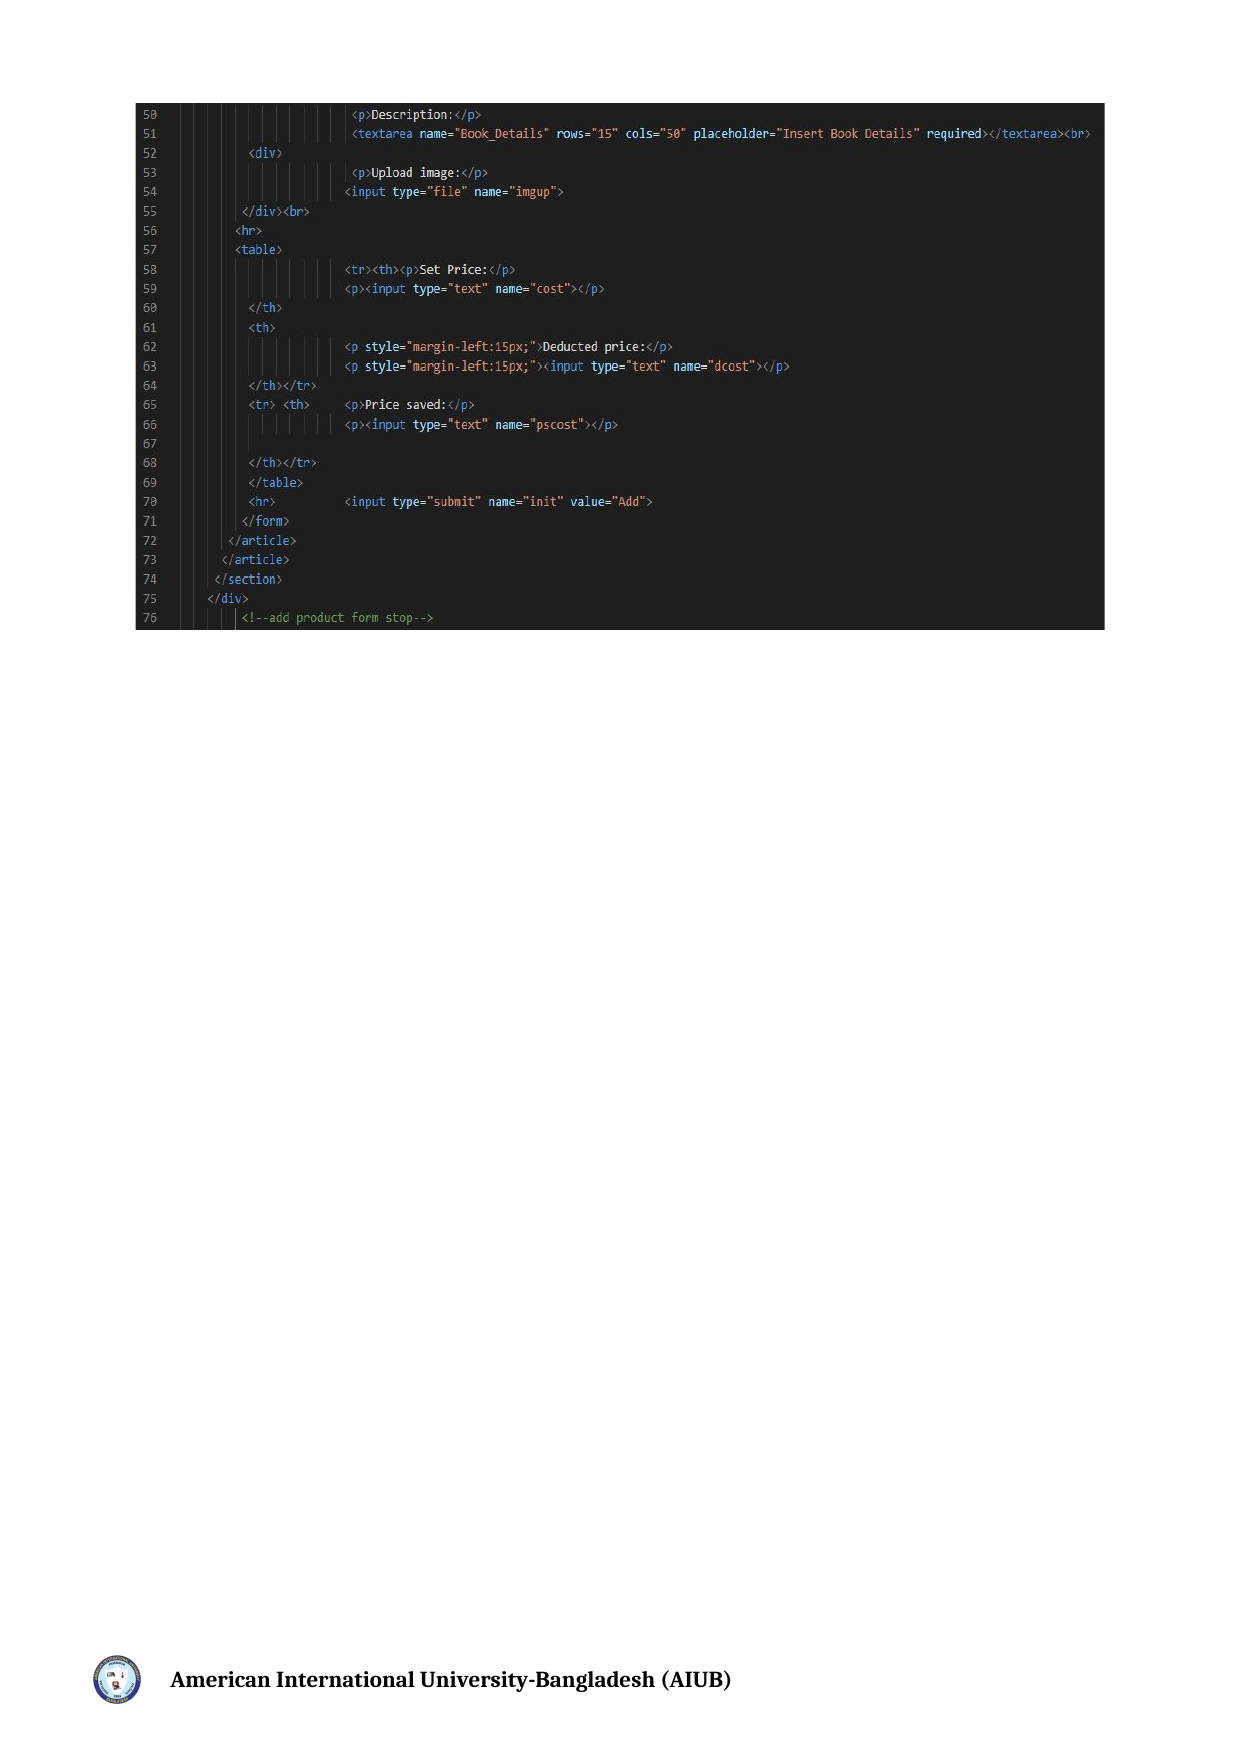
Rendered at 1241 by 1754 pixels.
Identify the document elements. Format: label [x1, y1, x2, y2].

picture [92, 1654, 142, 1705]
picture [135, 103, 1105, 630]
